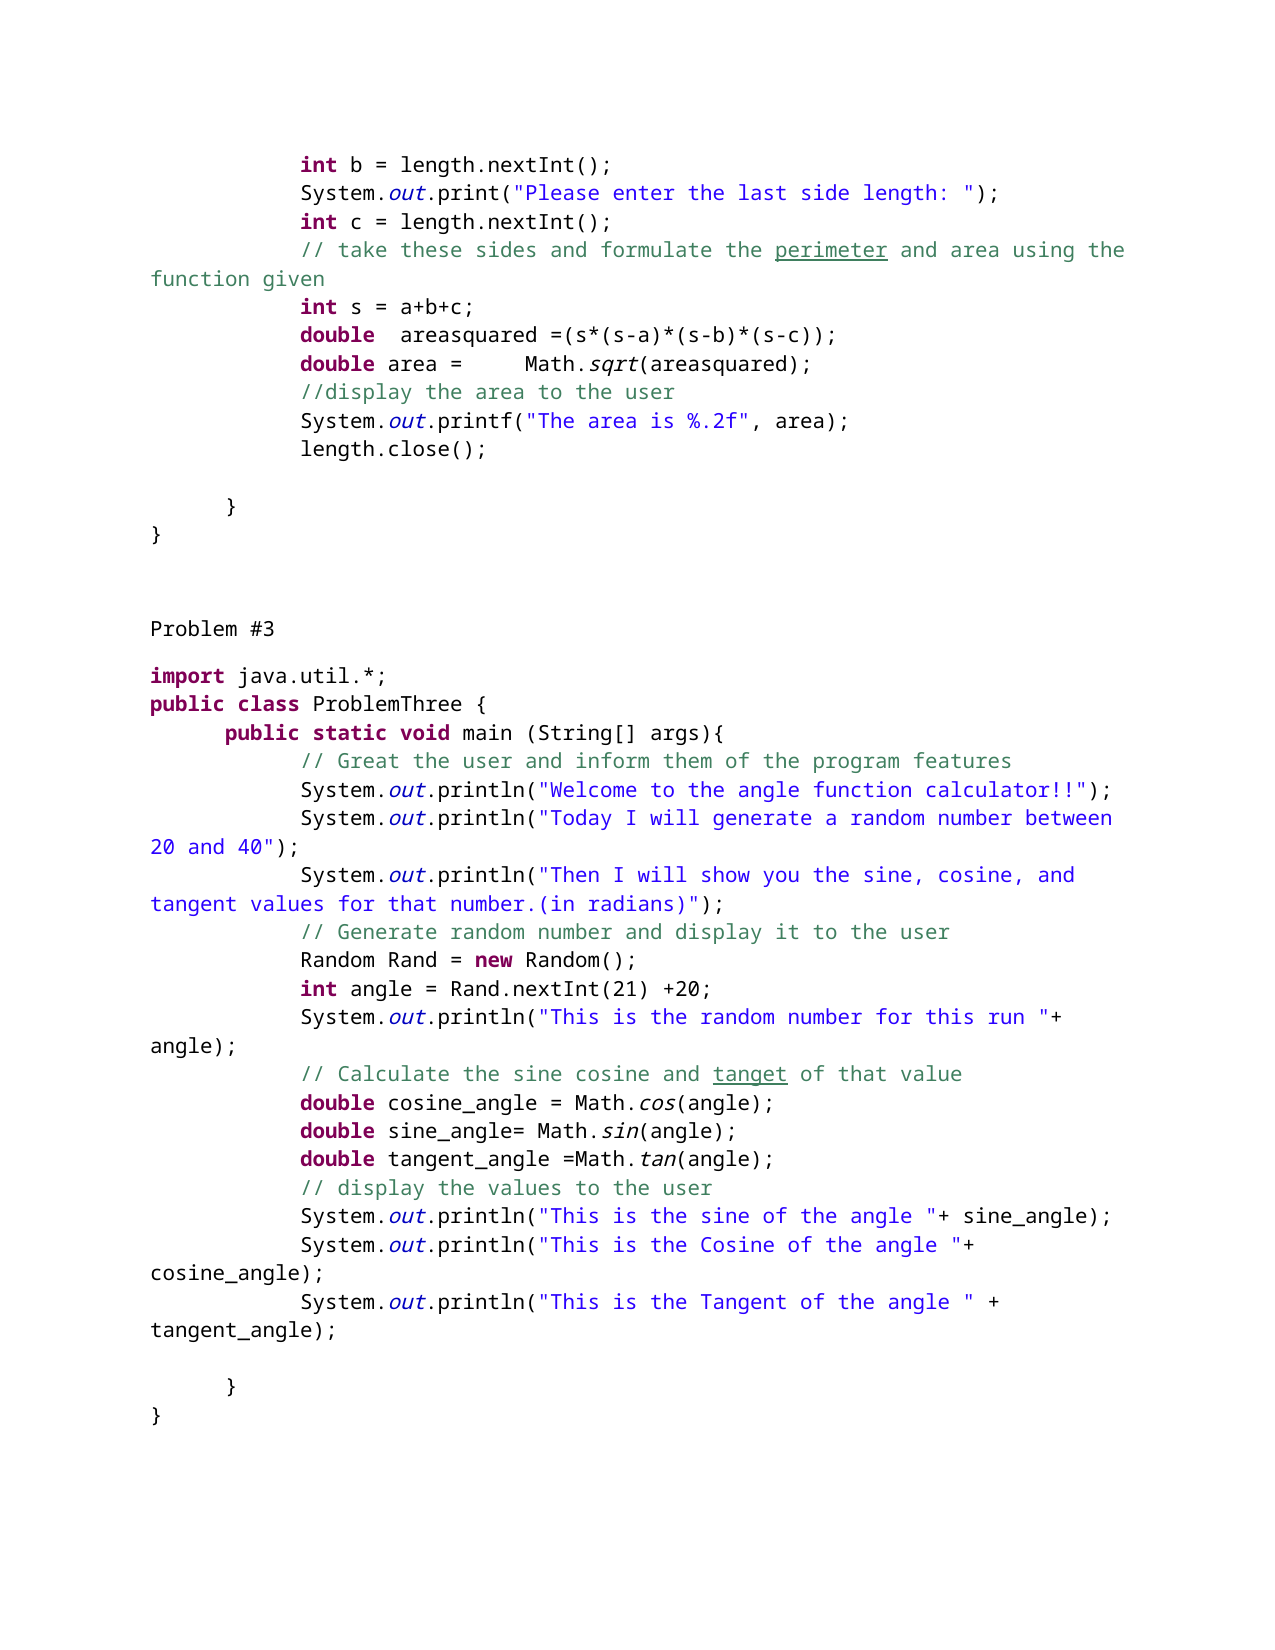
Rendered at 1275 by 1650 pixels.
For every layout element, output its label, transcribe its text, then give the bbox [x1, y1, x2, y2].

text length.close(); [150, 434, 1125, 463]
text System.out.println("This is the sine of the angle "+ sine_angle); [150, 1201, 1125, 1230]
text // display the values to the user [150, 1173, 1125, 1201]
text //display the area to the user [150, 377, 1125, 406]
text int c = length.nextInt(); [150, 207, 1125, 235]
text int angle = Rand.nextInt(21) +20; [150, 974, 1125, 1002]
text // take these sides and formulate the perimeter and area using the function given [150, 235, 1125, 292]
text Random Rand = new Random(); [150, 946, 1125, 974]
text System.out.println("This is the Tangent of the angle " + tangent_angle); [150, 1287, 1125, 1344]
text // Great the user and inform them of the program features [150, 746, 1125, 775]
text } [150, 1400, 1125, 1428]
text public static void main (String[] args){ [150, 718, 1125, 746]
text public class ProblemThree { [150, 689, 1125, 718]
text System.out.println("Then I will show you the sine, cosine, and tangent values for that number.(in radians)"); [150, 860, 1125, 917]
text System.out.print("Please enter the last side length: "); [150, 178, 1125, 207]
text // Calculate the sine cosine and tanget of that value [150, 1059, 1125, 1088]
text double tangent_angle =Math.tan(angle); [150, 1144, 1125, 1173]
text double areasquared =(s*(s-a)*(s-b)*(s-c)); [150, 321, 1125, 349]
text double sine_angle= Math.sin(angle); [150, 1116, 1125, 1144]
text int s = a+b+c; [150, 292, 1125, 321]
text // Generate random number and display it to the user [150, 917, 1125, 946]
text System.out.println("Today I will generate a random number between 20 and 40"); [150, 803, 1125, 860]
text } [150, 1372, 1125, 1400]
text double cosine_angle = Math.cos(angle); [150, 1088, 1125, 1116]
text Problem #3 [150, 614, 1125, 642]
text import java.util.*; [150, 661, 1125, 689]
text System.out.println("This is the Cosine of the angle "+ cosine_angle); [150, 1230, 1125, 1287]
text System.out.printf("The area is %.2f", area); [150, 406, 1125, 434]
text System.out.println("This is the random number for this run "+ angle); [150, 1002, 1125, 1059]
text } [150, 491, 1125, 519]
text double area = Math.sqrt(areasquared); [150, 349, 1125, 377]
text } [150, 519, 1125, 548]
text int b = length.nextInt(); [150, 150, 1125, 178]
text System.out.println("Welcome to the angle function calculator!!"); [150, 775, 1125, 803]
